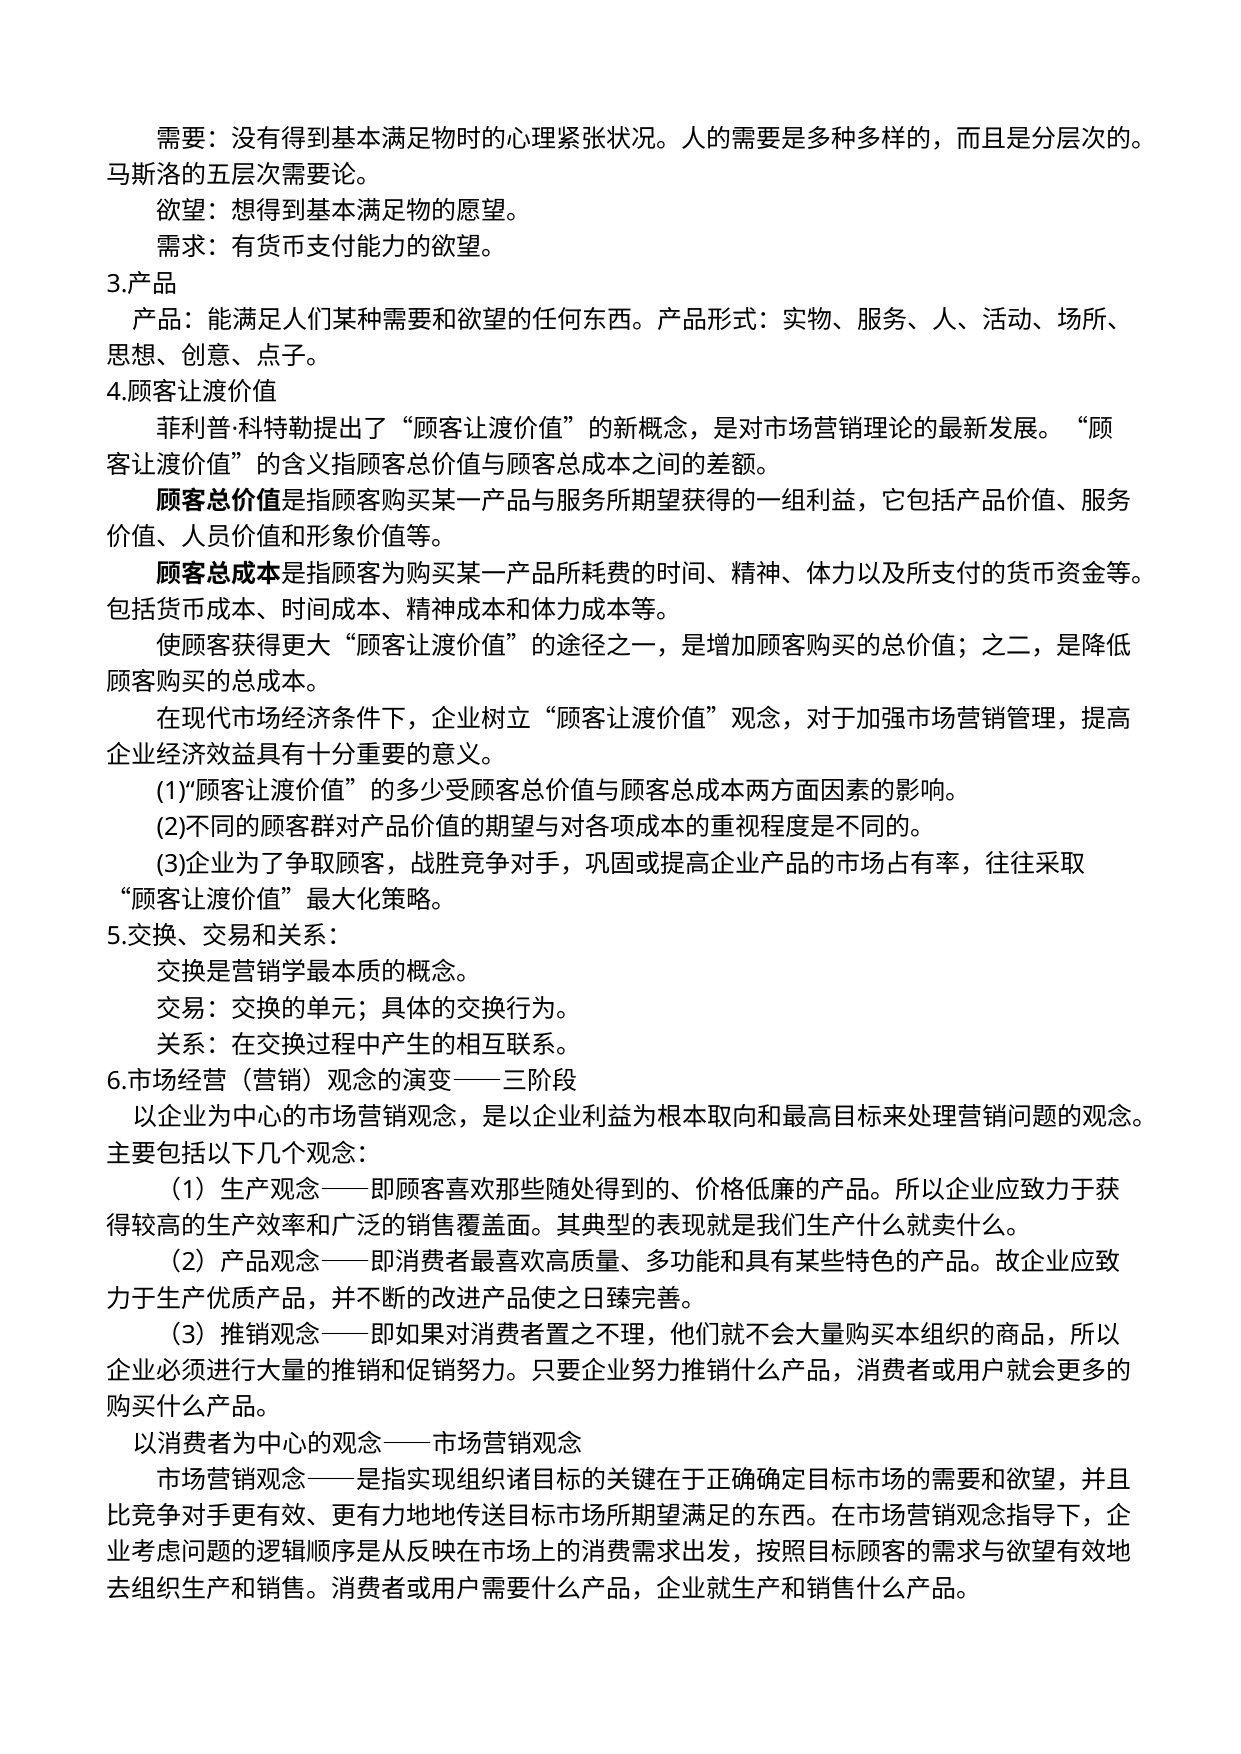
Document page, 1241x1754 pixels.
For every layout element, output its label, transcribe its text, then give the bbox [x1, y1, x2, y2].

text 以企业为中心的市场营销观念，是以企业利益为根本取向和最高目标来处理营销问题的观念。主要包括以下几个观念： [106, 1097, 1134, 1169]
text 使顾客获得更大“顾客让渡价值”的途径之一，是增加顾客购买的总价值；之二，是降低顾客购买的总成本。 [106, 626, 1134, 698]
text (3)企业为了争取顾客，战胜竞争对手，巩固或提高企业产品的市场占有率，往往采取“顾客让渡价值”最大化策略。 [106, 843, 1134, 916]
text 需求：有货币支付能力的欲望。 [106, 227, 1134, 263]
text 菲利普·科特勒提出了“顾客让渡价值”的新概念，是对市场营销理论的最新发展。“顾客让渡价值”的含义指顾客总价值与顾客总成本之间的差额。 [106, 408, 1134, 481]
text 顾客总成本是指顾客为购买某一产品所耗费的时间、精神、体力以及所支付的货币资金等。包括货币成本、时间成本、精神成本和体力成本等。 [106, 553, 1134, 626]
text 6.市场经营（营销）观念的演变——三阶段 [106, 1061, 1134, 1097]
text 顾客总价值是指顾客购买某一产品与服务所期望获得的一组利益，它包括产品价值、服务价值、人员价值和形象价值等。 [106, 481, 1134, 553]
text (2)不同的顾客群对产品价值的期望与对各项成本的重视程度是不同的。 [106, 807, 1134, 843]
text （3）推销观念——即如果对消费者置之不理，他们就不会大量购买本组织的商品，所以企业必须进行大量的推销和促销努力。只要企业努力推销什么产品，消费者或用户就会更多的购买什么产品。 [106, 1314, 1134, 1423]
text 交易：交换的单元；具体的交换行为。 [106, 988, 1134, 1024]
text 关系：在交换过程中产生的相互联系。 [106, 1024, 1134, 1061]
text （1）生产观念——即顾客喜欢那些随处得到的、价格低廉的产品。所以企业应致力于获得较高的生产效率和广泛的销售覆盖面。其典型的表现就是我们生产什么就卖什么。 [106, 1169, 1134, 1242]
text 5.交换、交易和关系： [106, 916, 1134, 952]
text 3.产品 [106, 263, 1134, 299]
text 产品：能满足人们某种需要和欲望的任何东西。产品形式：实物、服务、人、活动、场所、思想、创意、点子。 [106, 299, 1134, 372]
text 需要：没有得到基本满足物时的心理紧张状况。人的需要是多种多样的，而且是分层次的。马斯洛的五层次需要论。 [106, 118, 1134, 191]
text （2）产品观念——即消费者最喜欢高质量、多功能和具有某些特色的产品。故企业应致力于生产优质产品，并不断的改进产品使之日臻完善。 [106, 1242, 1134, 1314]
text 交换是营销学最本质的概念。 [106, 952, 1134, 988]
text 4.顾客让渡价值 [106, 372, 1134, 408]
text 市场营销观念——是指实现组织诸目标的关键在于正确确定目标市场的需要和欲望，并且比竞争对手更有效、更有力地地传送目标市场所期望满足的东西。在市场营销观念指导下，企业考虑问题的逻辑顺序是从反映在市场上的消费需求出发，按照目标顾客的需求与欲望有效地去组织生产和销售。消费者或用户需要什么产品，企业就生产和销售什么产品。 [106, 1459, 1134, 1604]
text (1)“顾客让渡价值”的多少受顾客总价值与顾客总成本两方面因素的影响。 [106, 771, 1134, 807]
text 在现代市场经济条件下，企业树立“顾客让渡价值”观念，对于加强市场营销管理，提高企业经济效益具有十分重要的意义。 [106, 698, 1134, 771]
text 以消费者为中心的观念——市场营销观念 [106, 1423, 1134, 1459]
text 欲望：想得到基本满足物的愿望。 [106, 191, 1134, 227]
